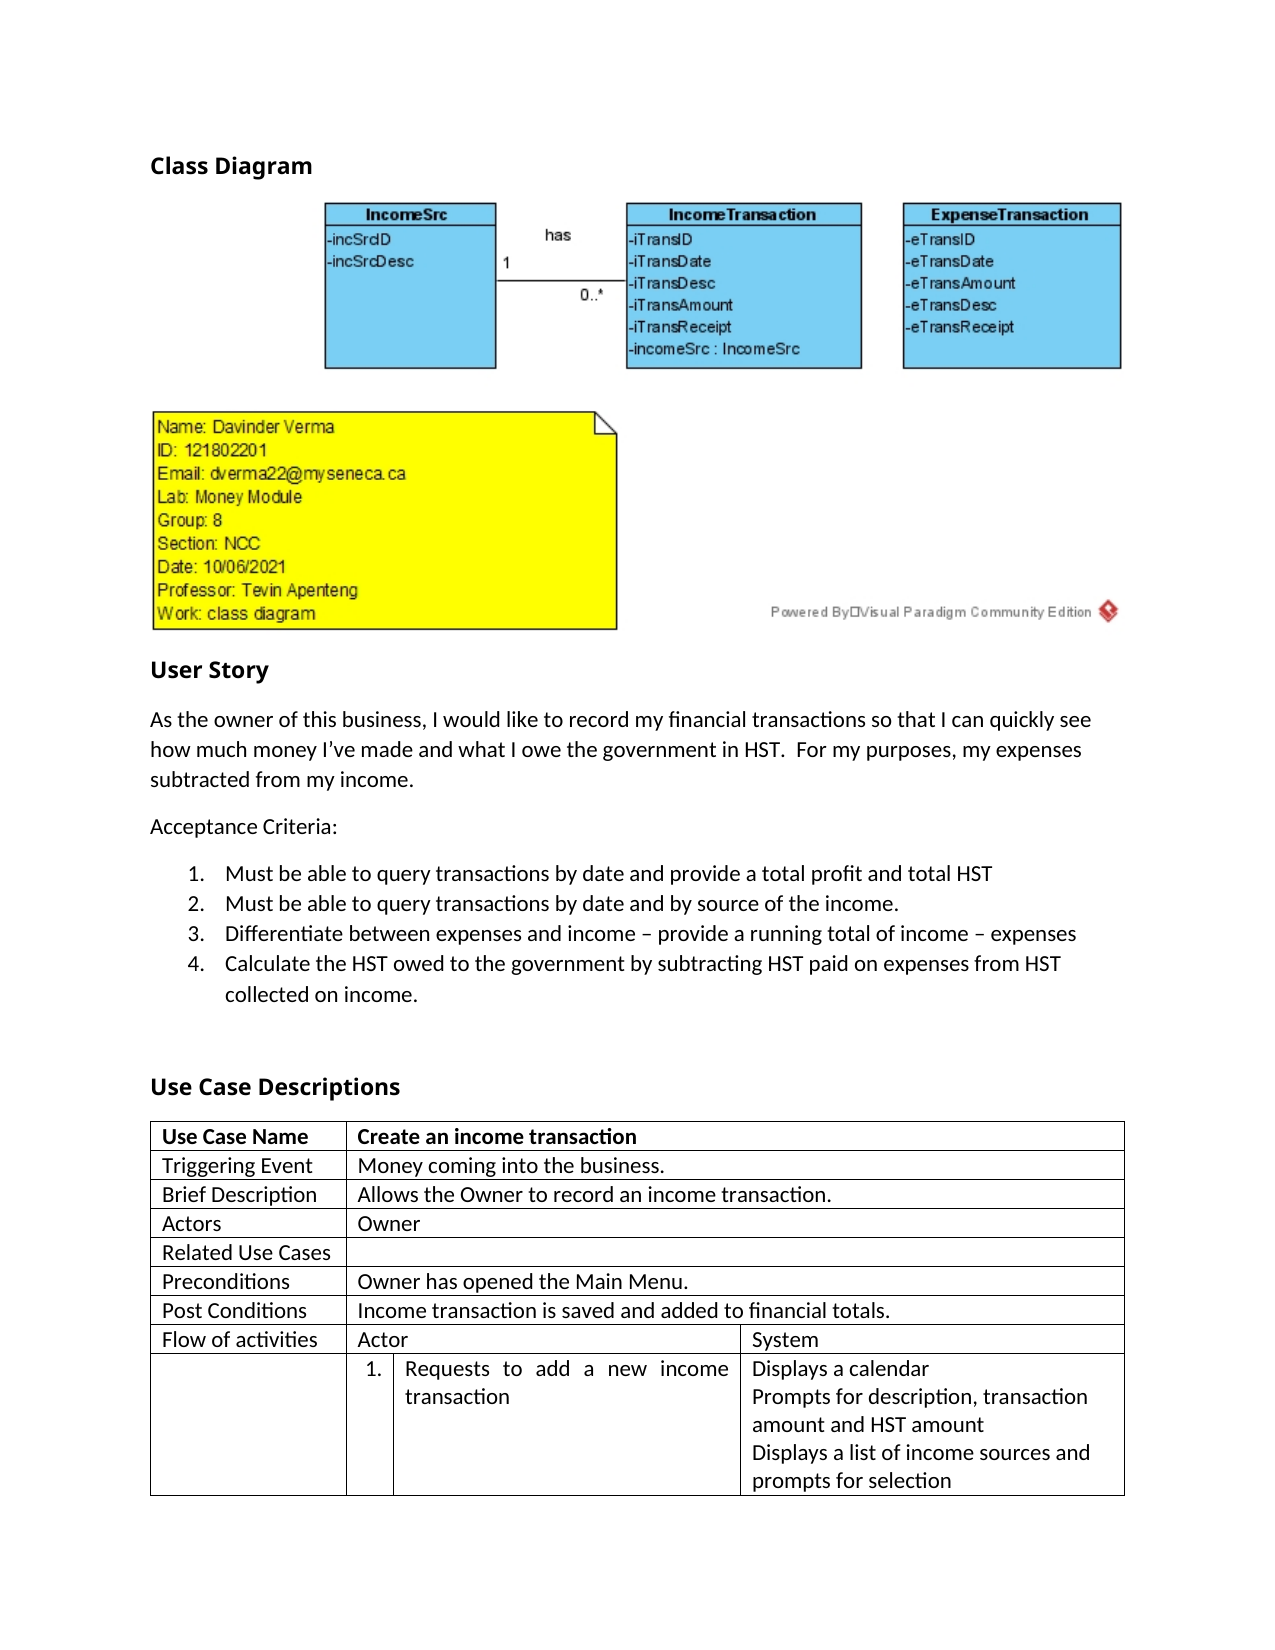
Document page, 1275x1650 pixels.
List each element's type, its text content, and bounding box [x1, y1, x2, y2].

table_header Use Case Name [151, 1122, 346, 1150]
table_cell [347, 1238, 1124, 1266]
list Use Case Descriptions [150, 1070, 1125, 1102]
table_cell Money coming into the business. [347, 1151, 1124, 1179]
table_cell Flow of activities [151, 1325, 346, 1353]
list Must be able to query transactions by date and by source of the income. [187, 889, 1125, 917]
table_cell Income transaction is saved and added to financial totals. [347, 1296, 1124, 1324]
table_cell Actor [347, 1325, 740, 1353]
table_cell Triggering Event [151, 1151, 346, 1179]
text Acceptance Criteria: [150, 812, 1125, 840]
table_cell Owner has opened the Main Menu. [347, 1267, 1124, 1295]
list Must be able to query transactions by date and provide a total profit and total HST [187, 859, 1125, 887]
table_cell Brief Description [151, 1180, 346, 1208]
table_cell Related Use Cases [151, 1238, 346, 1266]
table_cell Displays a calendar Prompts for description, transaction amount and HST amount Displays a list of income sources and prompts for selection [741, 1354, 1124, 1494]
picture [150, 200, 1125, 636]
table_cell System [741, 1325, 1124, 1353]
table_header Create an income transaction [347, 1122, 1124, 1150]
table_cell Post Conditions [151, 1296, 346, 1324]
table_cell Owner [347, 1209, 1124, 1237]
list Differentiate between expenses and income – provide a running total of income – expenses [187, 919, 1125, 947]
table_cell Requests to add a new income transaction [394, 1354, 740, 1494]
text As the owner of this business, I would like to record my financial transactions so that I can quickly see how much money I’ve made and what I owe the government in HST. For my purposes, my expenses subtracted from my income. [150, 705, 1125, 793]
text Class Diagram [150, 150, 1125, 181]
table_cell Allows the Owner to record an income transaction. [347, 1180, 1124, 1208]
list Calculate the HST owed to the government by subtracting HST paid on expenses from HST collected on income. [187, 949, 1125, 1008]
table_cell [347, 1354, 393, 1494]
table_cell Preconditions [151, 1267, 346, 1295]
table_cell [151, 1354, 346, 1494]
table_cell Actors [151, 1209, 346, 1237]
text User Story [150, 654, 1125, 686]
